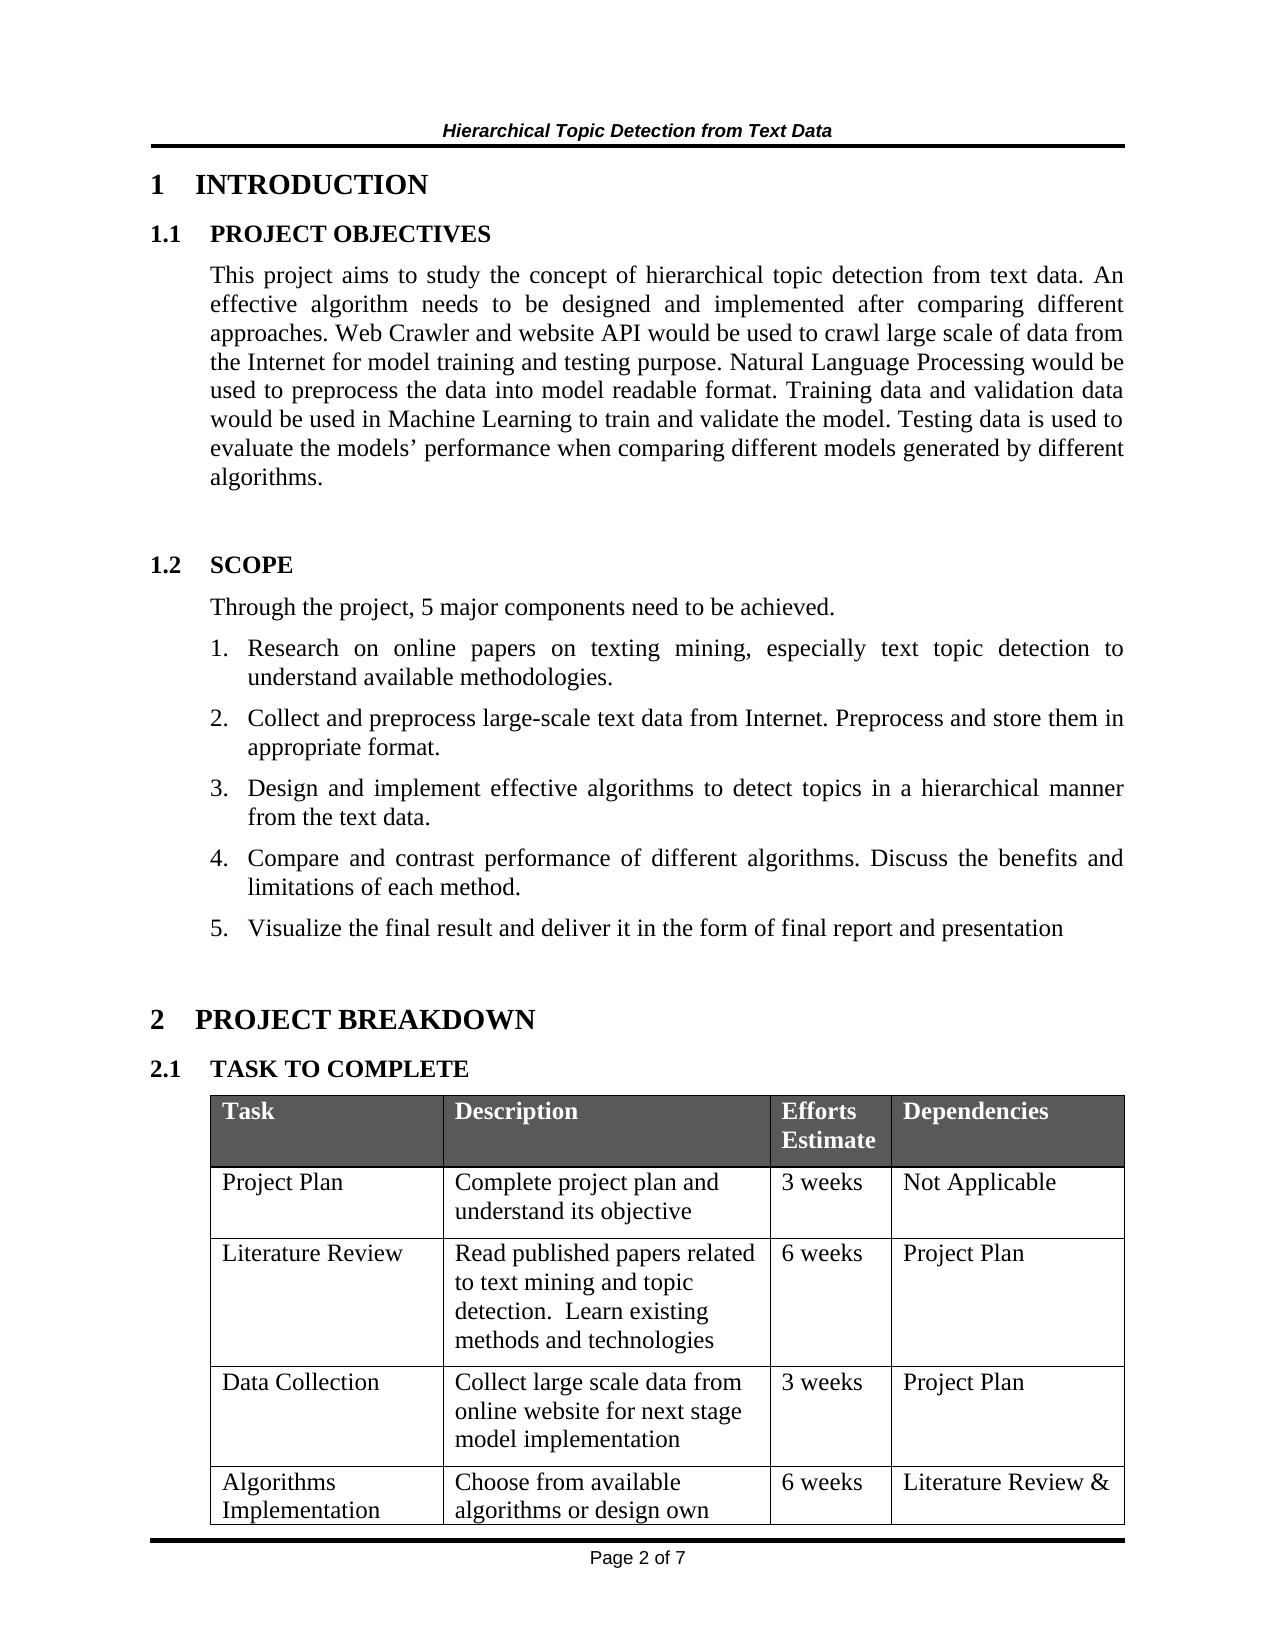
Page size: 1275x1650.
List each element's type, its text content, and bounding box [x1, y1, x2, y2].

table_cell Project Plan [211, 1168, 443, 1237]
table_header Description [444, 1096, 770, 1166]
subtitle Task to complete [150, 1054, 1125, 1083]
table_cell Not Applicable [892, 1168, 1124, 1237]
text This project aims to study the concept of hierarchical topic detection from text data. An effective algorithm needs to be designed and implemented after comparing different approaches. Web Crawler and website API would be used to crawl large scale of data from the Internet for model training and testing purpose. Natural Language Processing would be used to preprocess the data into model readable format. Training data and validation data would be used in Machine Learning to train and validate the model. Testing data is used to evaluate the models’ performance when comparing different models generated by different algorithms. [210, 261, 1125, 491]
table_cell Data Collection [211, 1367, 443, 1466]
table_cell 6 weeks [771, 1467, 891, 1524]
subtitle Introduction [150, 167, 1125, 201]
list Collect and preprocess large-scale text data from Internet. Preprocess and store them in appropriate format. [210, 703, 1125, 761]
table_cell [211, 1467, 443, 1524]
list Design and implement effective algorithms to detect topics in a hierarchical manner from the text data. [210, 773, 1125, 831]
table_cell Read published papers related to text mining and topic detection. Learn existing methods and technologies [444, 1239, 770, 1366]
table_cell 3 weeks [771, 1168, 891, 1237]
table_header Dependencies [892, 1096, 1124, 1166]
text Through the project, 5 major components need to be achieved. [210, 592, 1125, 621]
table_cell Complete project plan and understand its objective [444, 1168, 770, 1237]
subtitle Project Objectives [150, 219, 1125, 248]
list Research on online papers on texting mining, especially text topic detection to understand available methodologies. [210, 633, 1125, 691]
table_cell Literature Review [211, 1239, 443, 1366]
table_cell Project Plan [892, 1239, 1124, 1366]
table_header Task [211, 1096, 443, 1166]
subtitle PRoject breakdown [150, 1002, 1125, 1035]
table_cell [892, 1467, 1124, 1524]
table_cell Project Plan [892, 1367, 1124, 1466]
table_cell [444, 1467, 770, 1524]
table_header Efforts Estimate [771, 1096, 891, 1166]
table_cell Collect large scale data from online website for next stage model implementation [444, 1367, 770, 1466]
table_cell 3 weeks [771, 1367, 891, 1466]
list Compare and contrast performance of different algorithms. Discuss the benefits and limitations of each method. [210, 843, 1125, 901]
list Visualize the final result and deliver it in the form of final report and presentation [210, 913, 1125, 942]
table_cell 6 weeks [771, 1239, 891, 1366]
subtitle Scope [150, 551, 1125, 579]
